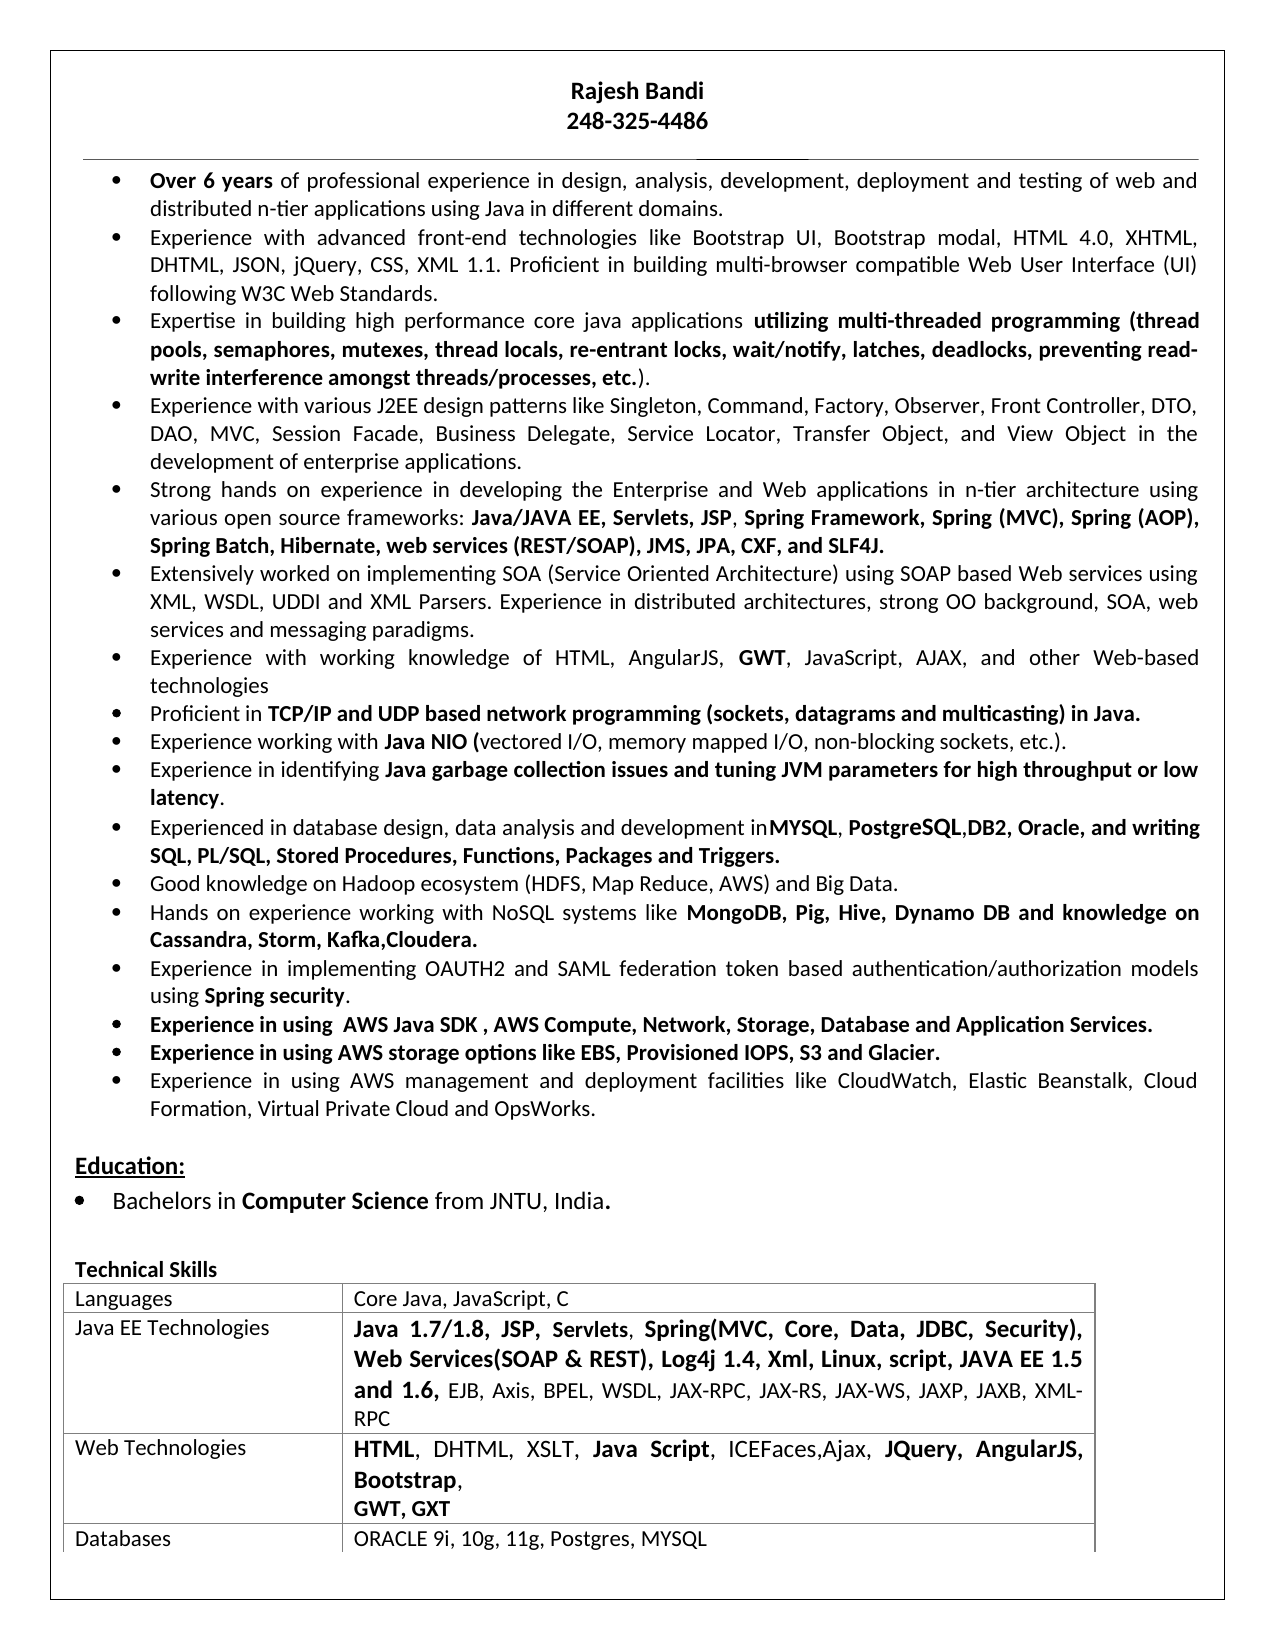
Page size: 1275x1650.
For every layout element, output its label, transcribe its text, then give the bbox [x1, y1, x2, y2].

table_cell Databases [64, 1524, 342, 1552]
list Strong hands on experience in developing the Enterprise and Web applications in n-tier architecture using various open source frameworks: Java/JAVA EE, Servlets, JSP, Spring Framework, Spring (MVC), Spring (AOP), Spring Batch, Hibernate, web services (REST/SOAP), JMS, JPA, CXF, and SLF4J. [112, 475, 1200, 559]
text 248-325-4486 [75, 106, 1200, 136]
list Experienced in database design, data analysis and development inMYSQL, PostgreSQL,DB2, Oracle, and writing SQL, PL/SQL, Stored Procedures, Functions, Packages and Triggers. [112, 811, 1200, 869]
table_cell Java 1.7/1.8, JSP, Servlets, Spring(MVC, Core, Data, JDBC, Security), Web Services(SOAP & REST), Log4j 1.4, Xml, Linux, script, JAVA EE 1.5 and 1.6, EJB, Axis, BPEL, WSDL, JAX-RPC, JAX-RS, JAX-WS, JAXP, JAXB, XML-RPC [343, 1313, 1094, 1432]
list Experience in implementing OAUTH2 and SAML federation token based authentication/authorization models using Spring security. [112, 954, 1200, 1010]
table_header Languages [64, 1284, 342, 1312]
table_cell ORACLE 9i, 10g, 11g, Postgres, MYSQL [343, 1524, 1094, 1552]
list Experience in using AWS Java SDK , AWS Compute, Network, Storage, Database and Application Services. [112, 1010, 1200, 1038]
list Experience in identifying Java garbage collection issues and tuning JVM parameters for high throughput or low latency. [112, 755, 1200, 811]
table_cell Web Technologies [64, 1434, 342, 1523]
list Experience in using AWS management and deployment facilities like CloudWatch, Elastic Beanstalk, Cloud Formation, Virtual Private Cloud and OpsWorks. [112, 1066, 1200, 1122]
list Experience with working knowledge of HTML, AngularJS, GWT, JavaScript, AJAX, and other Web-based technologies [112, 643, 1200, 699]
list Extensively worked on implementing SOA (Service Oriented Architecture) using SOAP based Web services using XML, WSDL, UDDI and XML Parsers. Experience in distributed architectures, strong OO background, SOA, web services and messaging paradigms. [112, 559, 1200, 643]
table_header Core Java, JavaScript, C [343, 1284, 1094, 1312]
list Proficient in TCP/IP and UDP based network programming (sockets, datagrams and multicasting) in Java. [112, 699, 1200, 727]
table_cell HTML, DHTML, XSLT, Java Script, ICEFaces,Ajax, JQuery, AngularJS, Bootstrap, GWT, GXT [343, 1434, 1094, 1523]
list Expertise in building high performance core java applications utilizing multi-threaded programming (thread pools, semaphores, mutexes, thread locals, re-entrant locks, wait/notify, latches, deadlocks, preventing read-write interference amongst threads/processes, etc.). [112, 307, 1200, 391]
table_cell Java EE Technologies [64, 1313, 342, 1432]
list Experience with advanced front-end technologies like Bootstrap UI, Bootstrap modal, HTML 4.0, XHTML, DHTML, JSON, jQuery, CSS, XML 1.1. Proficient in building multi-browser compatible Web User Interface (UI) following W3C Web Standards. [112, 223, 1200, 307]
list Good knowledge on Hadoop ecosystem (HDFS, Map Reduce, AWS) and Big Data. [112, 869, 1200, 898]
text Rajesh Bandi [75, 75, 1200, 106]
text Technical Skills [75, 1255, 1200, 1283]
list Experience with various J2EE design patterns like Singleton, Command, Factory, Observer, Front Controller, DTO, DAO, MVC, Session Facade, Business Delegate, Service Locator, Transfer Object, and View Object in the development of enterprise applications. [112, 391, 1200, 475]
list Experience working with Java NIO (vectored I/O, memory mapped I/O, non-blocking sockets, etc.). [112, 727, 1200, 755]
text Education: [75, 1150, 1202, 1180]
list Experience in using AWS storage options like EBS, Provisioned IOPS, S3 and Glacier. [112, 1038, 1200, 1066]
list Bachelors in Computer Science from JNTU, India. [75, 1185, 1202, 1215]
list Over 6 years of professional experience in design, analysis, development, deployment and testing of web and distributed n-tier applications using Java in different domains. [112, 167, 1200, 223]
list Hands on experience working with NoSQL systems like MongoDB, Pig, Hive, Dynamo DB and knowledge on Cassandra, Storm, Kafka,Cloudera. [112, 898, 1200, 954]
